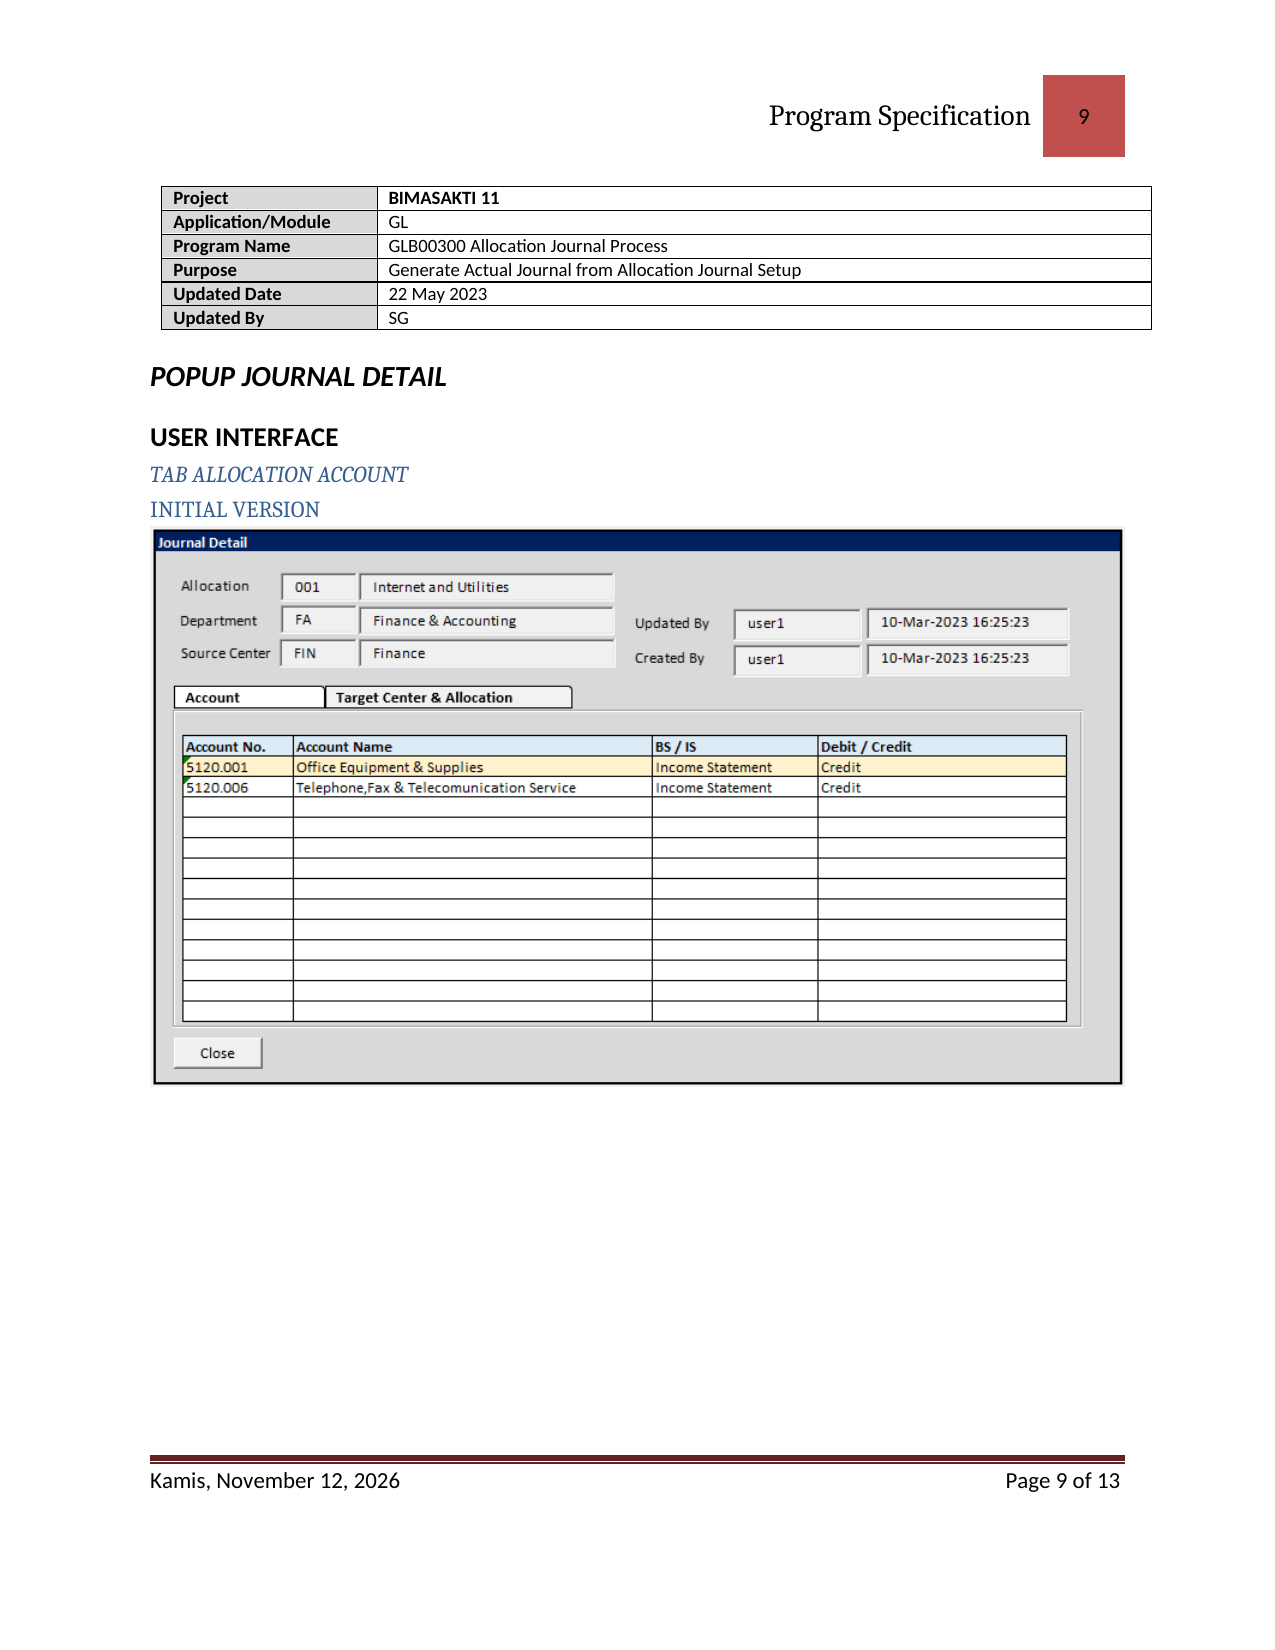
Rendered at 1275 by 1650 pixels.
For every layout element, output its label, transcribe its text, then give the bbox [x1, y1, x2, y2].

subtitle POPUP JOURNAL DETAIL [150, 358, 1125, 394]
picture [150, 526, 1125, 1087]
subtitle INITIAL VERSION [150, 497, 1125, 523]
subtitle TAB ALLOCATION ACCOUNT [150, 462, 1125, 488]
subtitle USER INTERFACE [150, 420, 1125, 453]
